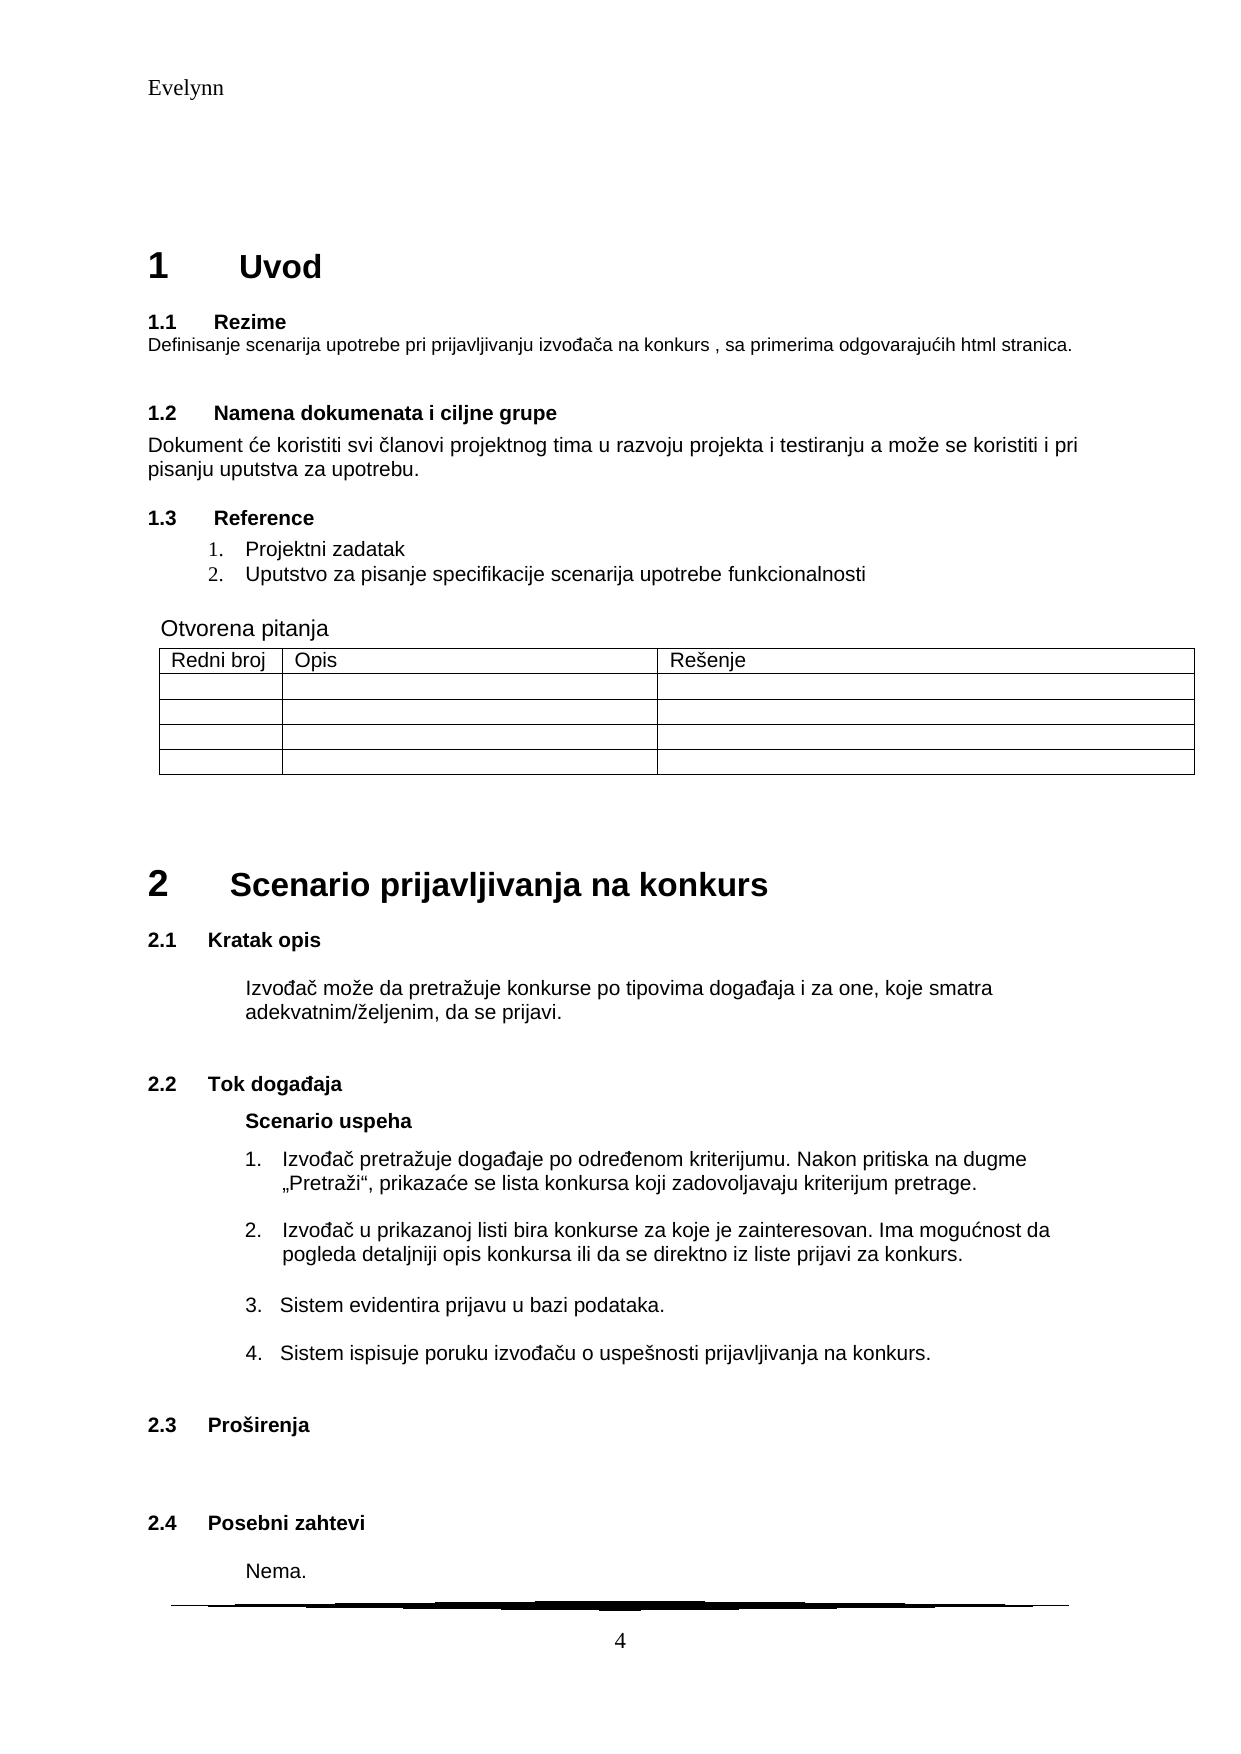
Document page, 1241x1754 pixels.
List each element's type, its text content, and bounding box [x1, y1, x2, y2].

table_cell [160, 674, 282, 699]
list 4. Sistem ispisuje poruku izvođaču o uspešnosti prijavljivanja na konkurs. [245, 1341, 1093, 1364]
table_cell [283, 725, 657, 749]
list Uputstvo za pisanje specifikacije scenarija upotrebe funkcionalnosti [208, 562, 1093, 586]
table_cell [283, 674, 657, 699]
list Izvođač može da pretražuje konkurse po tipovima događaja i za one, koje smatra adekvatnim/željenim, da se prijavi. [245, 976, 1093, 1024]
table_cell [283, 700, 657, 724]
subtitle Tok događaja [148, 1072, 1093, 1096]
list Projektni zadatak [208, 537, 1093, 561]
subtitle Reference [148, 506, 1093, 529]
subtitle Namena dokumenata i ciljne grupe [148, 401, 1093, 425]
subtitle Uvod [148, 243, 1093, 286]
table_cell [658, 750, 1194, 774]
subtitle Proširenja [148, 1412, 1093, 1436]
subtitle Scenario prijavljivanja na konkurs [148, 861, 1093, 904]
text Definisanje scenarija upotrebe pri prijavljivanju izvođača na konkurs , sa primerima odgovarajućih html stranica. [148, 334, 1093, 356]
table_header Rešenje [658, 649, 1194, 673]
list 3. Sistem evidentira prijavu u bazi podataka. [223, 1293, 1093, 1317]
table_cell [658, 674, 1194, 699]
table_cell [283, 750, 657, 774]
text Scenario uspeha [148, 1109, 1093, 1133]
subtitle Kratak opis [148, 928, 1093, 952]
table_cell [658, 725, 1194, 749]
table_cell [658, 700, 1194, 724]
list Izvođač pretražuje događaje po određenom kriterijumu. Nakon pritiska na dugme „Pretraži“, prikazaće se lista konkursa koji zadovoljavaju kriterijum pretrage. [244, 1146, 1093, 1194]
table_cell [160, 750, 282, 774]
text Dokument će koristiti svi članovi projektnog tima u razvoju projekta i testiranju a može se koristiti i pri pisanju uputstva za upotrebu. [148, 432, 1080, 481]
text Nema. [245, 1559, 1093, 1583]
subtitle Rezime [148, 310, 1093, 334]
list Izvođač u prikazanoj listi bira konkurse za koje je zainteresovan. Ima mogućnost da pogleda detaljniji opis konkursa ili da se direktno iz liste prijavi za konkurs. [244, 1218, 1093, 1266]
table_header Redni broj [160, 649, 282, 673]
text Otvorena pitanja [148, 615, 1093, 641]
table_cell [160, 700, 282, 724]
table_header Opis [283, 649, 657, 673]
table_cell [160, 725, 282, 749]
subtitle Posebni zahtevi [148, 1511, 1093, 1535]
